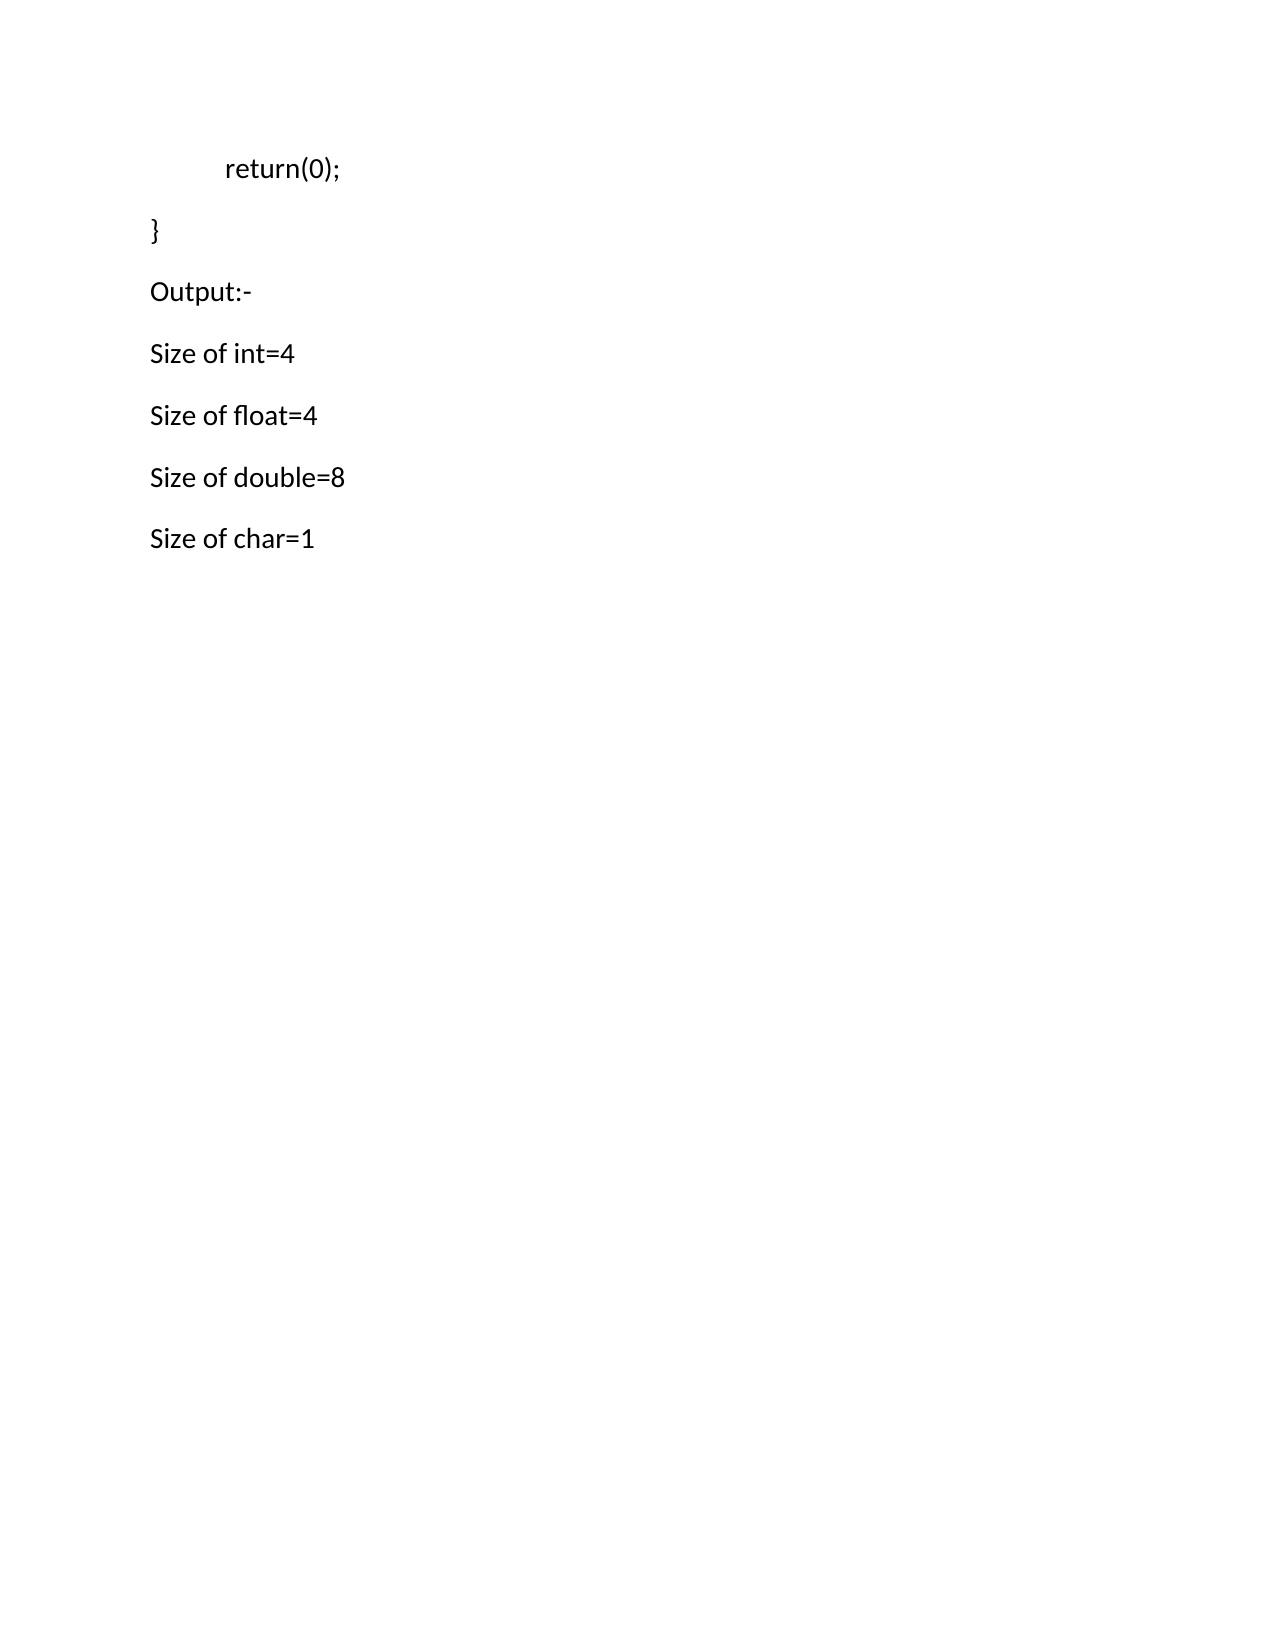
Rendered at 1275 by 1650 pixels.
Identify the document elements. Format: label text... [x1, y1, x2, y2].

text } [150, 212, 1125, 247]
text Size of float=4 [150, 397, 1125, 433]
text Size of char=1 [150, 521, 1125, 556]
text Size of int=4 [150, 335, 1125, 371]
text return(0); [150, 150, 1125, 186]
text Output:- [150, 273, 1125, 309]
text Size of double=8 [150, 459, 1125, 494]
